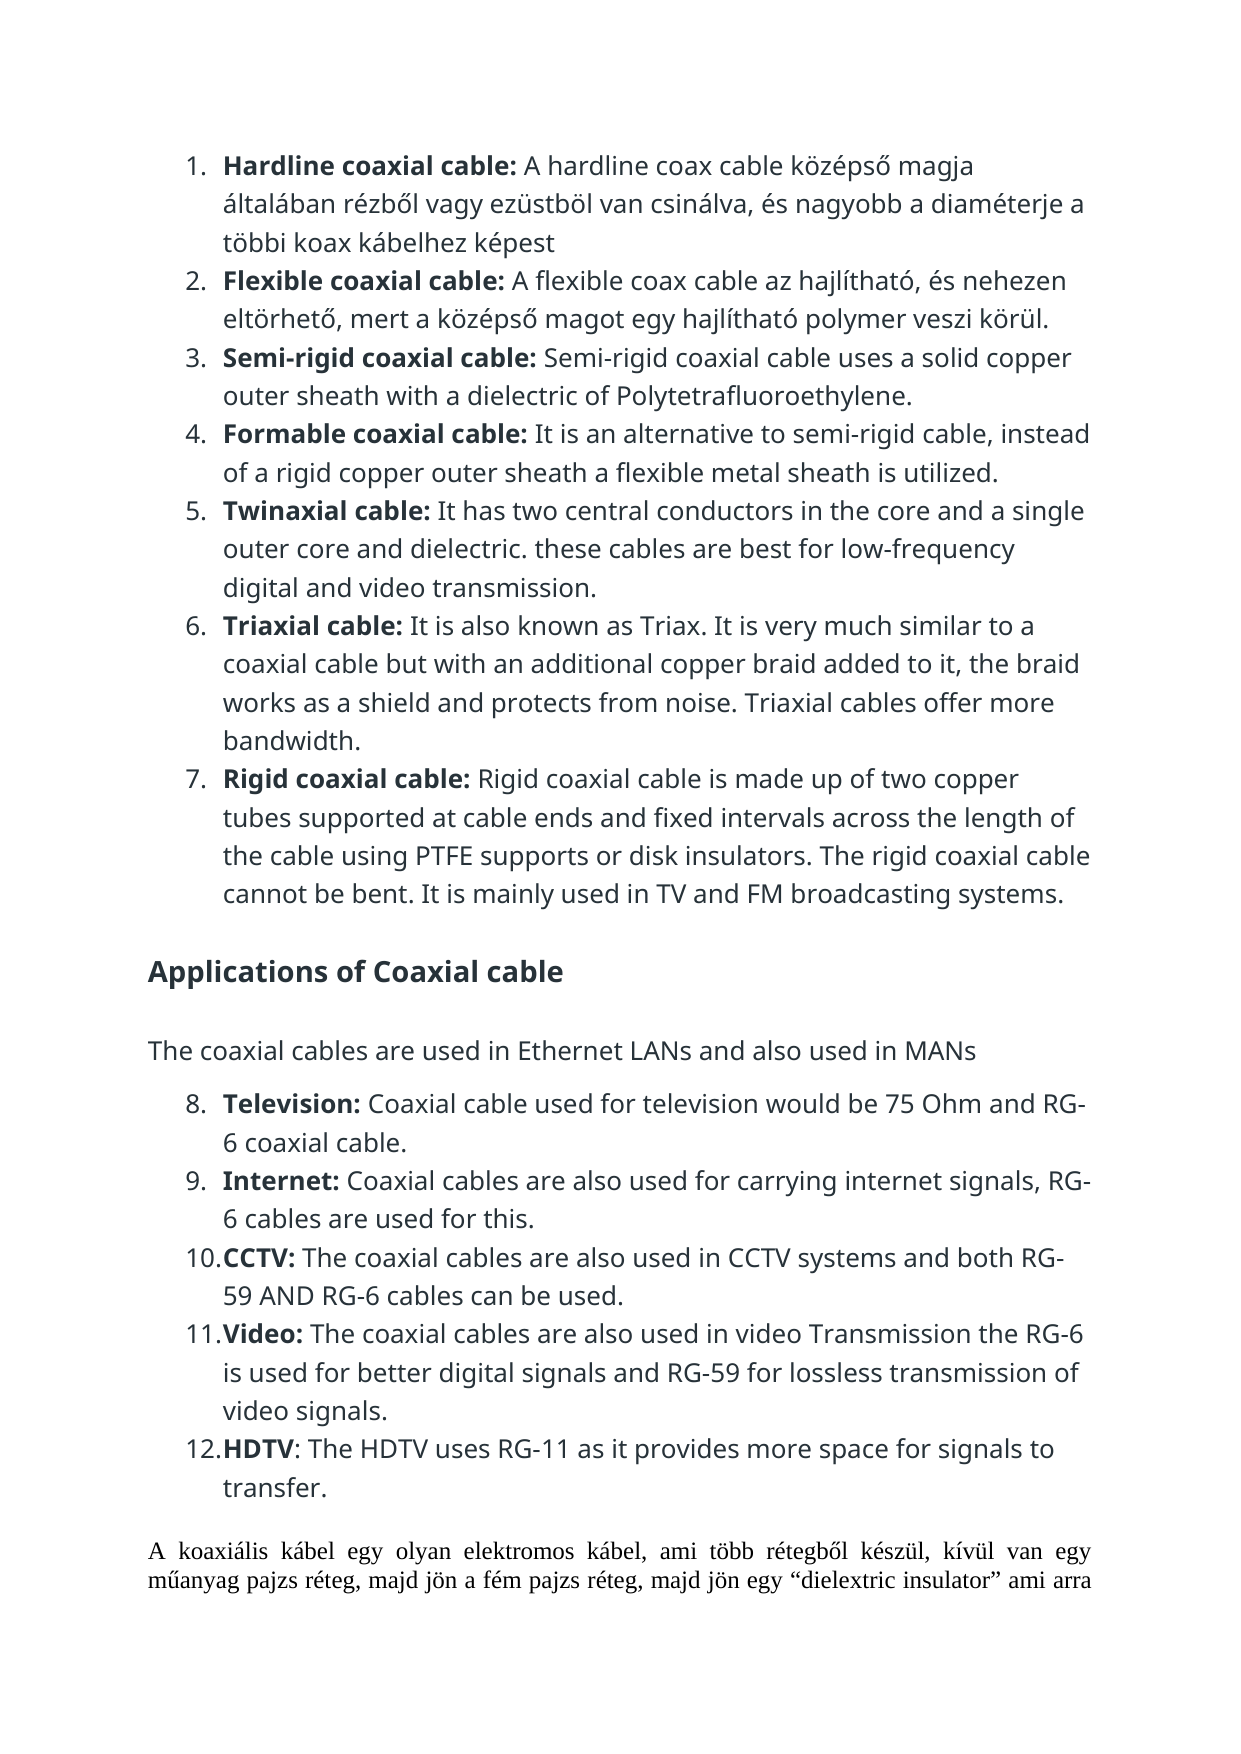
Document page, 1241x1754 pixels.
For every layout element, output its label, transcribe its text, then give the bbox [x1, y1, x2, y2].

list Triaxial cable: It is also known as Triax. It is very much similar to a coaxial cable but with an additional copper braid added to it, the braid works as a shield and protects from noise. Triaxial cables offer more bandwidth. [185, 608, 1093, 758]
list Flexible coaxial cable: A flexible coax cable az hajlítható, és nehezen eltörhető, mert a középső magot egy hajlítható polymer veszi körül. [185, 263, 1093, 336]
list CCTV: The coaxial cables are also used in CCTV systems and both RG-59 AND RG-6 cables can be used. [185, 1239, 1093, 1313]
list Semi-rigid coaxial cable: Semi-rigid coaxial cable uses a solid copper outer sheath with a dielectric of Polytetrafluoroethylene. [185, 339, 1093, 413]
list Video: The coaxial cables are also used in video Transmission the RG-6 is used for better digital signals and RG-59 for lossless transmission of video signals. [185, 1316, 1093, 1428]
list Rigid coaxial cable: Rigid coaxial cable is made up of two copper tubes supported at cable ends and fixed intervals across the length of the cable using PTFE supports or disk insulators. The rigid coaxial cable cannot be bent. It is mainly used in TV and FM broadcasting systems. [185, 761, 1093, 911]
list Television: Coaxial cable used for television would be 75 Ohm and RG-6 coaxial cable. [185, 1086, 1093, 1160]
subtitle Applications of Coaxial cable [148, 952, 1093, 991]
list HDTV: The HDTV uses RG-11 as it provides more space for signals to transfer. [185, 1431, 1093, 1505]
list Twinaxial cable: It has two central conductors in the core and a single outer core and dielectric. these cables are best for low-frequency digital and video transmission. [185, 493, 1093, 605]
text The coaxial cables are used in Ethernet LANs and also used in MANs [148, 1032, 1093, 1068]
list Internet: Coaxial cables are also used for carrying internet signals, RG-6 cables are used for this. [185, 1163, 1093, 1237]
list Hardline coaxial cable: A hardline coax cable középső magja általában rézből vagy ezüstböl van csinálva, és nagyobb a diaméterje a többi koax kábelhez képest [185, 148, 1093, 260]
list Formable coaxial cable: It is an alternative to semi-rigid cable, instead of a rigid copper outer sheath a flexible metal sheath is utilized. [185, 416, 1093, 490]
